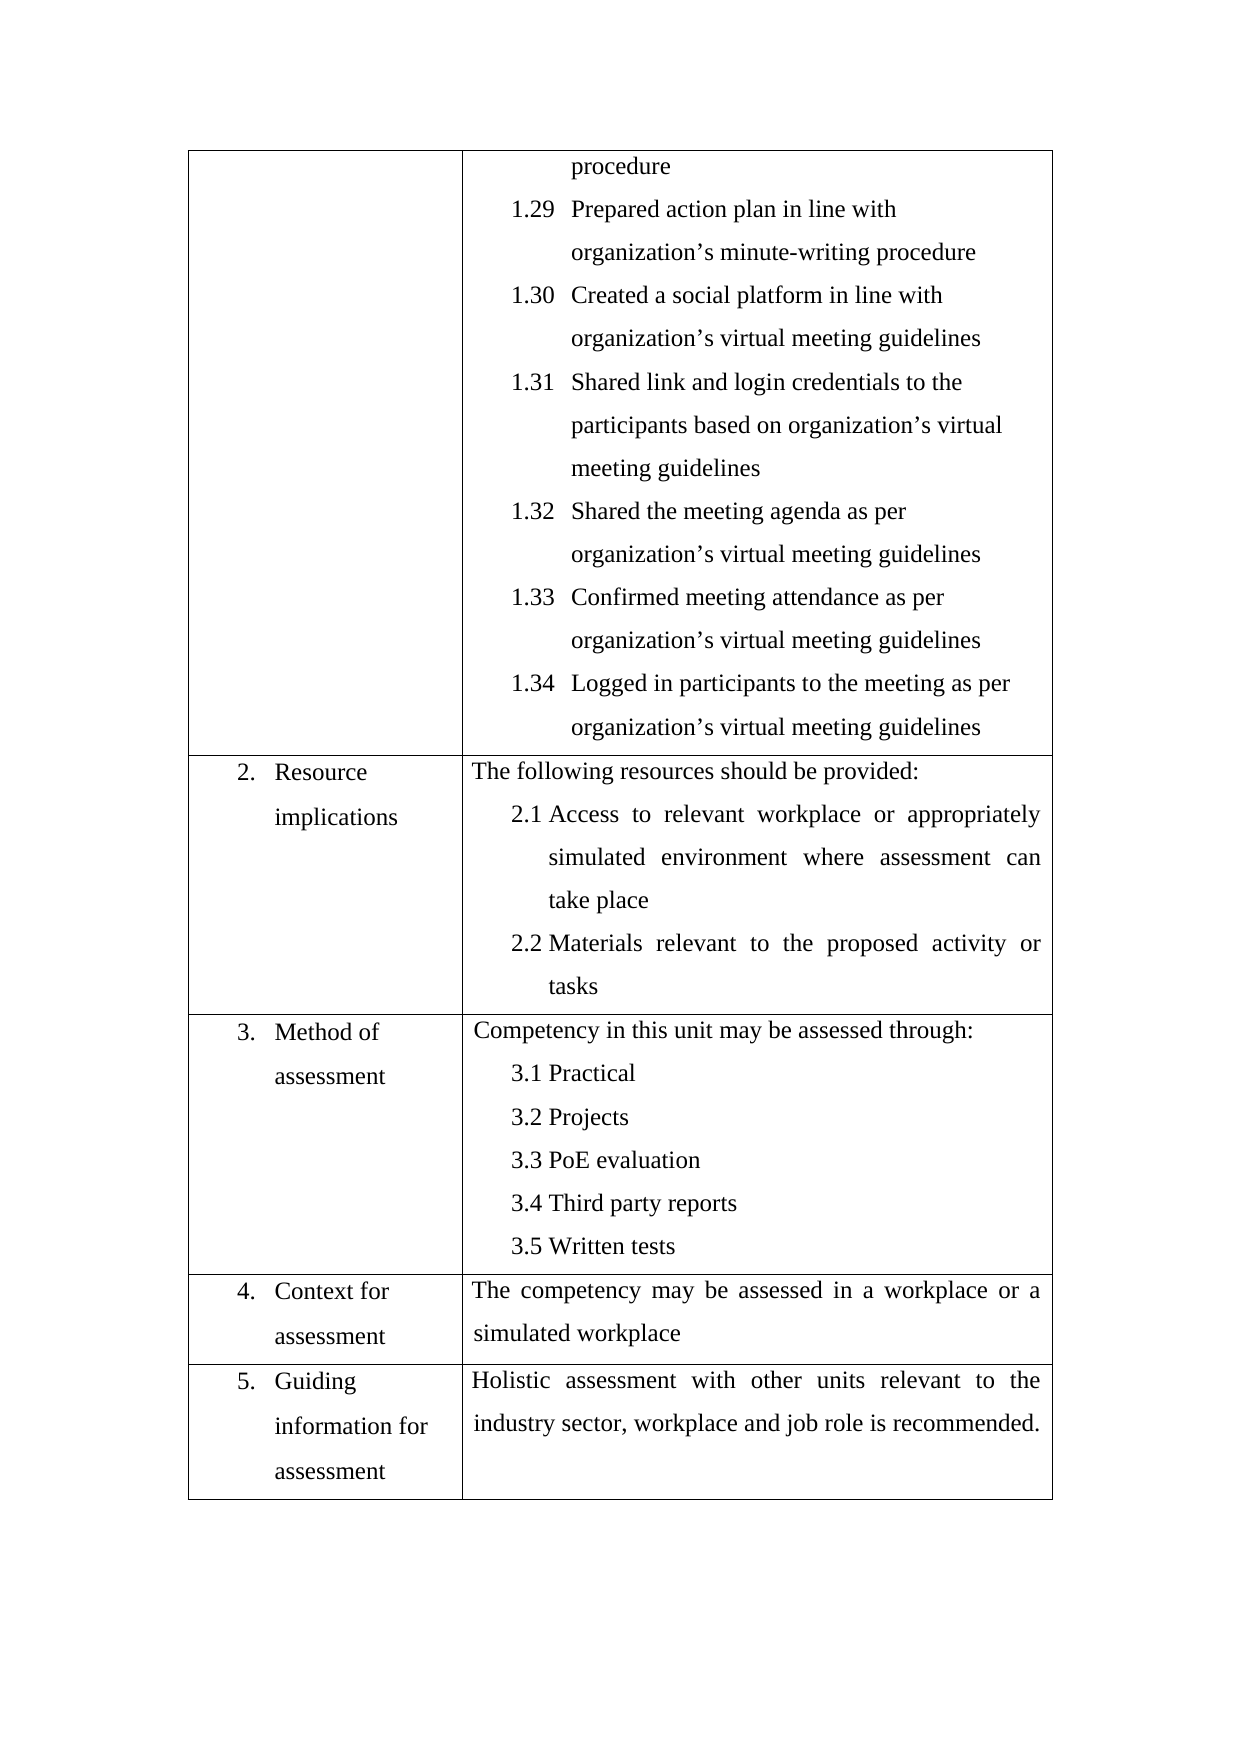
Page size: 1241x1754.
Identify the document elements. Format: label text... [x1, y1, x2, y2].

table_cell Resource implications [189, 756, 462, 1014]
table_cell Guiding information for assessment [189, 1365, 462, 1499]
table_cell Method of assessment [189, 1015, 462, 1274]
table_cell Holistic assessment with other units relevant to the industry sector, workplace and job role is recommended. [463, 1365, 1052, 1499]
table_cell Context for assessment [189, 1275, 462, 1364]
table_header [463, 151, 1052, 755]
table_cell The competency may be assessed in a workplace or a simulated workplace [463, 1275, 1052, 1364]
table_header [189, 151, 462, 755]
table_cell The following resources should be provided: Access to relevant workplace or appropriately simulated environment where assessment can take place Materials relevant to the proposed activity or tasks [463, 756, 1052, 1014]
table_cell Competency in this unit may be assessed through: Practical Projects PoE evaluation Third party reports Written tests [463, 1015, 1052, 1274]
